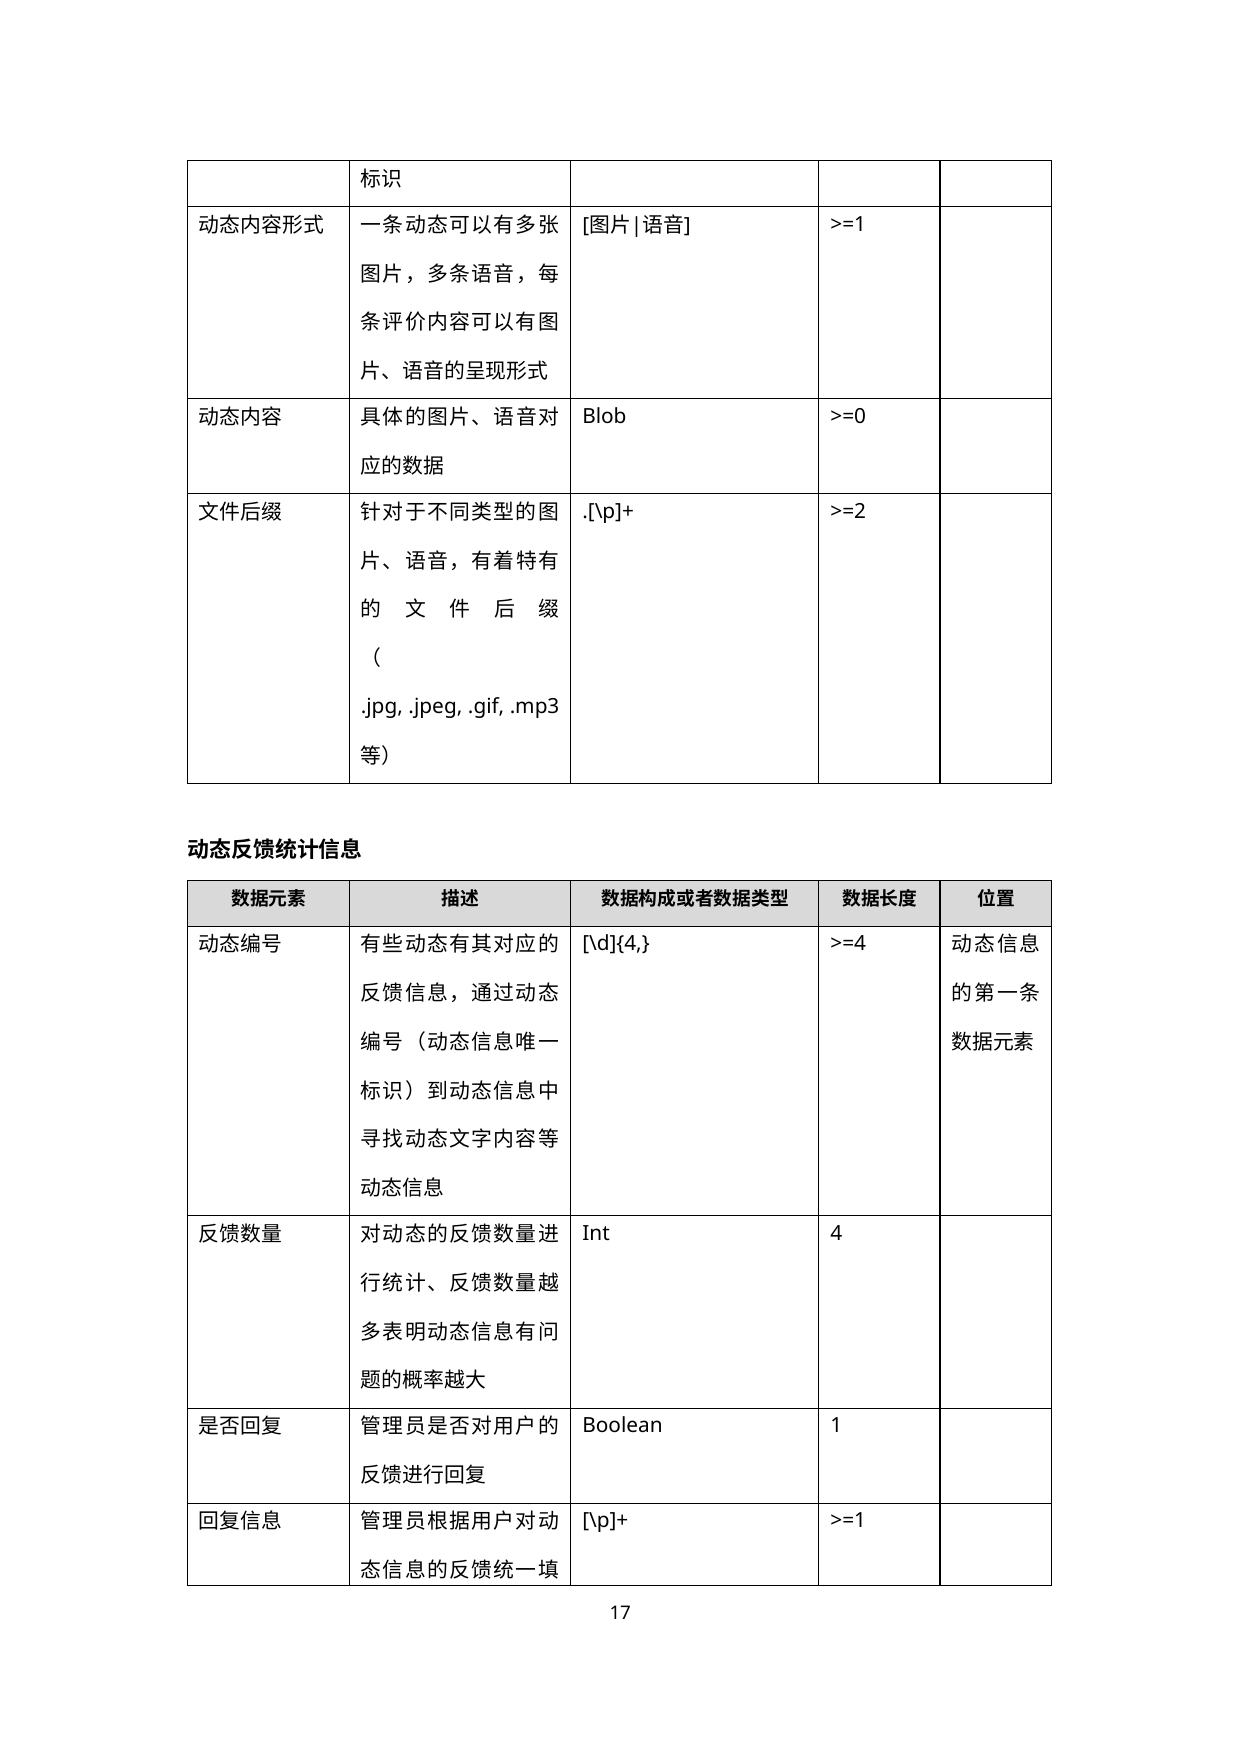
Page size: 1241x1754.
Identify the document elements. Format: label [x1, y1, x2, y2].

table_cell [941, 1216, 1051, 1408]
table_cell [941, 494, 1051, 783]
table_cell [571, 494, 818, 783]
table_cell [350, 1504, 570, 1585]
table_cell [571, 1504, 818, 1585]
table_cell [188, 927, 349, 1215]
table_cell [350, 494, 570, 783]
table_cell [350, 161, 570, 206]
table_cell [819, 207, 939, 398]
table_cell [941, 927, 1051, 1215]
table_header [941, 881, 1051, 926]
table_cell [941, 161, 1051, 206]
table_cell [350, 1409, 570, 1502]
table_cell [819, 494, 939, 783]
table_cell [819, 161, 939, 206]
table_cell [350, 1216, 570, 1408]
table_cell [188, 1216, 349, 1408]
table_cell [819, 1216, 939, 1408]
table_cell [571, 1216, 818, 1408]
table_cell [571, 1409, 818, 1502]
table_cell [188, 1504, 349, 1585]
table_cell [941, 207, 1051, 398]
table_cell [819, 1409, 939, 1502]
table_cell [819, 1504, 939, 1585]
table_cell [188, 399, 349, 493]
table_header [819, 881, 939, 926]
table_cell [188, 1409, 349, 1502]
table_cell [571, 927, 818, 1215]
table_cell [188, 161, 349, 206]
table_cell [350, 399, 570, 493]
table_cell [571, 207, 818, 398]
table_cell [571, 399, 818, 493]
table_cell [188, 207, 349, 398]
table_cell [350, 927, 570, 1215]
table_cell [188, 494, 349, 783]
table_header [350, 881, 570, 926]
table_cell [819, 927, 939, 1215]
table_cell [819, 399, 939, 493]
table_cell [941, 1504, 1051, 1585]
table_header [571, 881, 818, 926]
table_cell [941, 1409, 1051, 1502]
table_cell [941, 399, 1051, 493]
table_cell [571, 161, 818, 206]
table_cell [350, 207, 570, 398]
table_header [188, 881, 349, 926]
